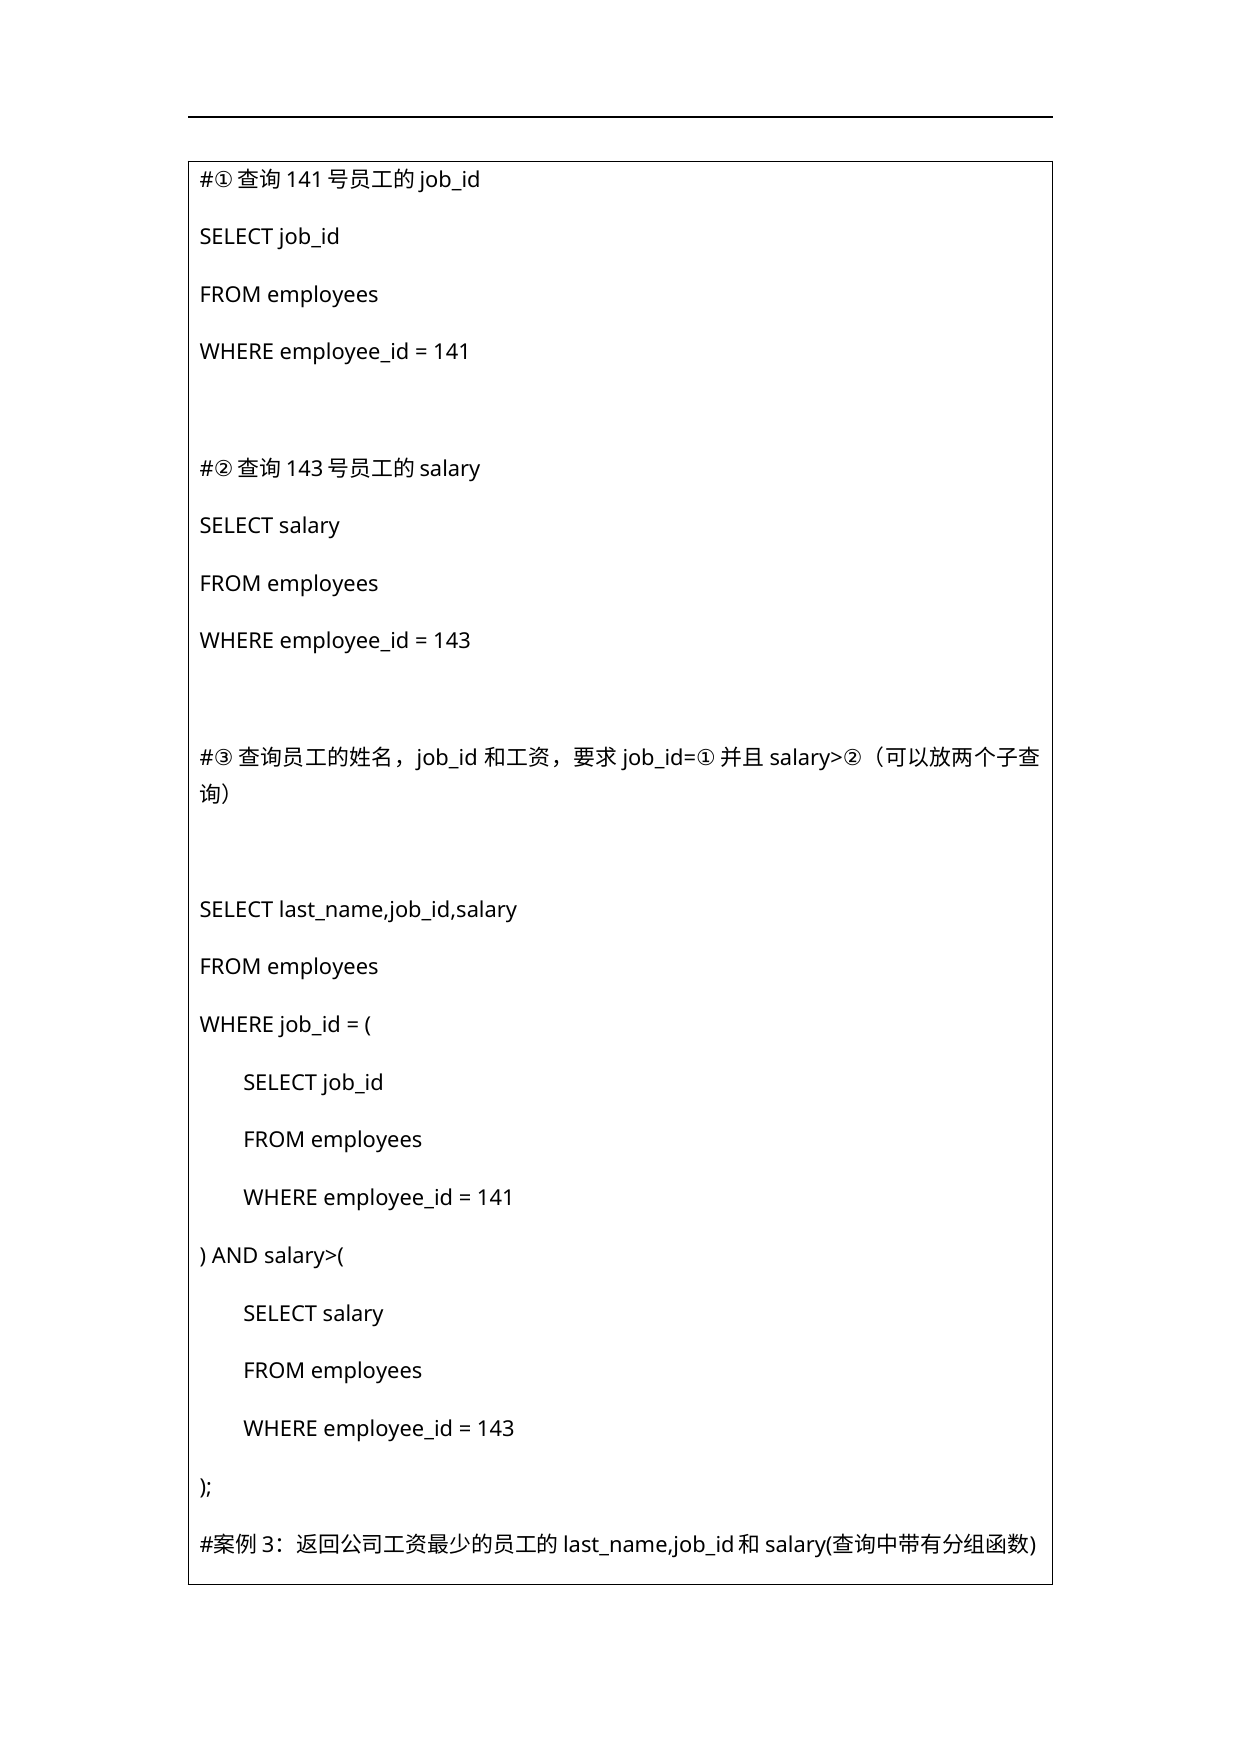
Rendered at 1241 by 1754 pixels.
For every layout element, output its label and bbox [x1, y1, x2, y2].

table_header [189, 162, 1052, 1584]
